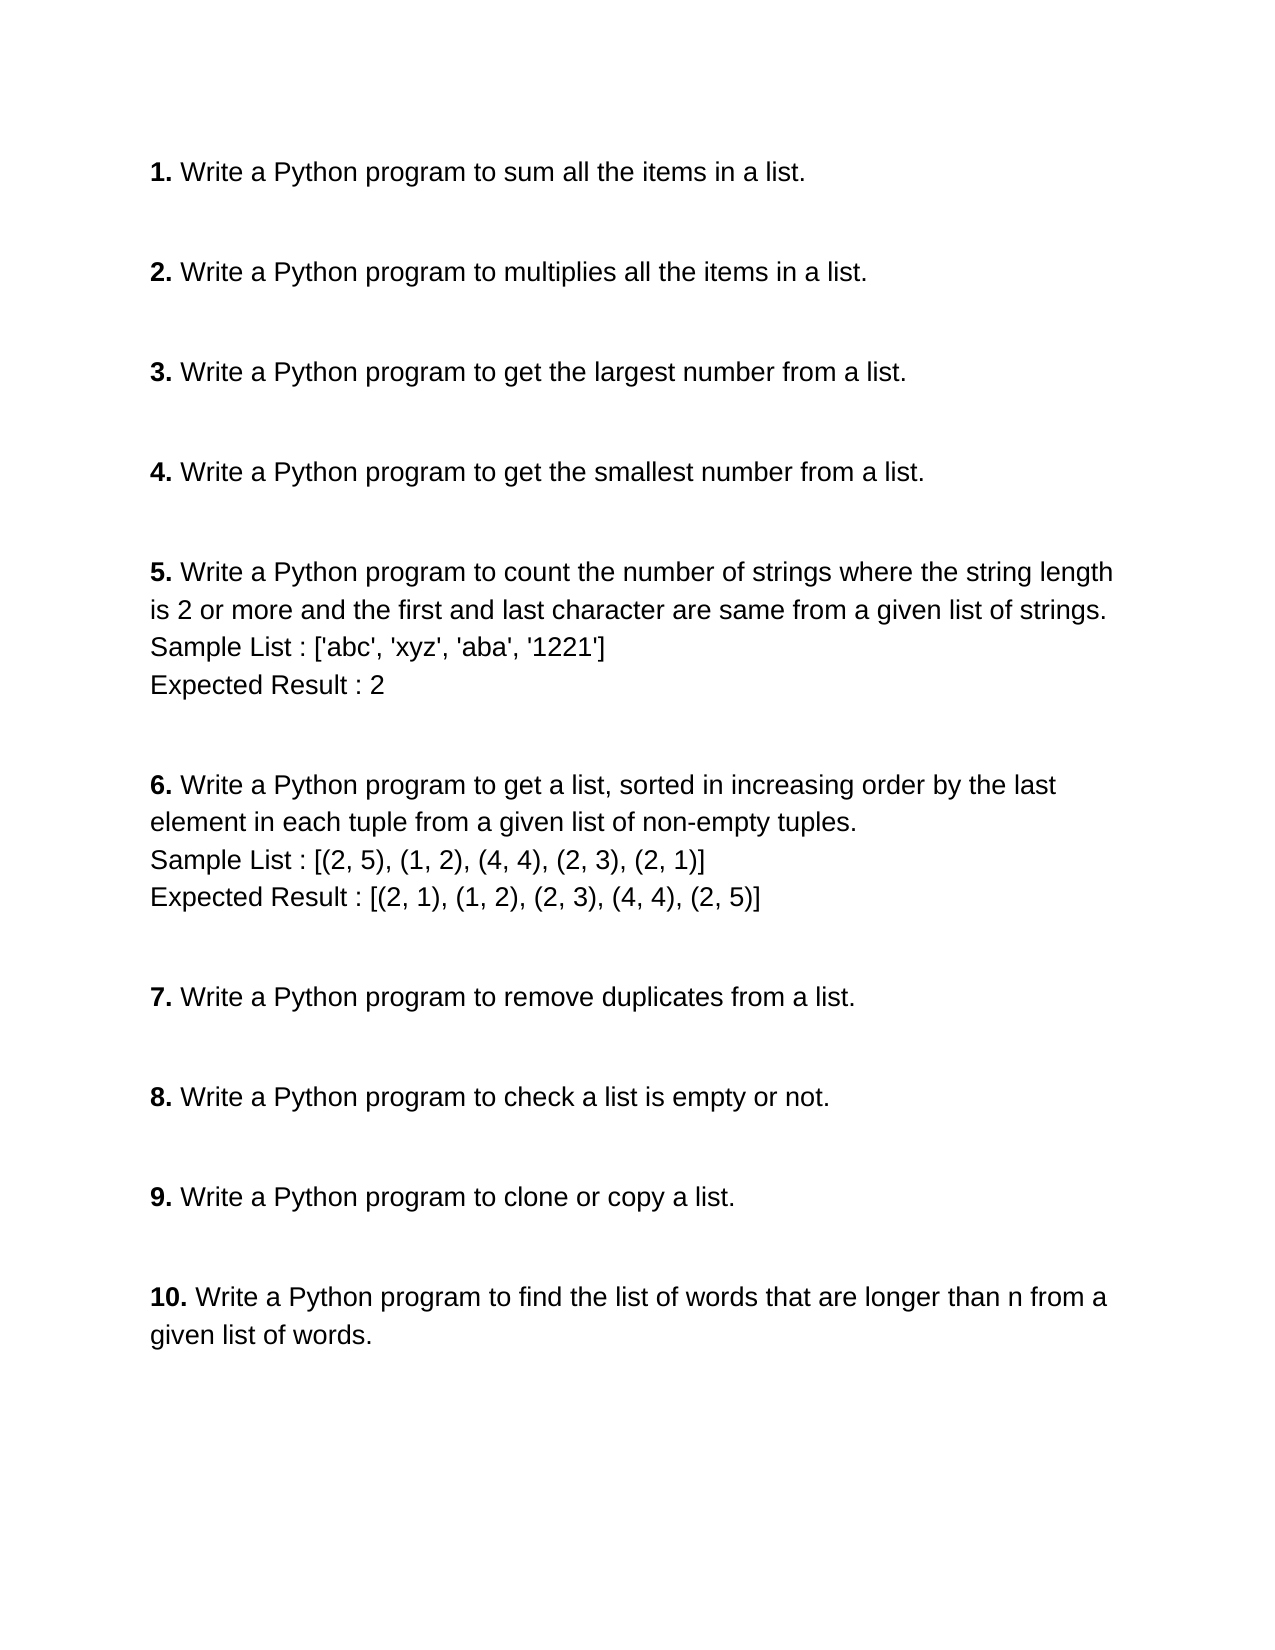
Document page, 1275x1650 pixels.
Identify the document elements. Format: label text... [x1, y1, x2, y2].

text 7. Write a Python program to remove duplicates from a list. [150, 975, 1125, 1050]
text 3. Write a Python program to get the largest number from a list. [150, 350, 1125, 425]
text 8. Write a Python program to check a list is empty or not. [150, 1075, 1125, 1150]
text 4. Write a Python program to get the smallest number from a list. [150, 450, 1125, 525]
text 10. Write a Python program to find the list of words that are longer than n from a given list of words. [150, 1275, 1125, 1387]
text 5. Write a Python program to count the number of strings where the string length is 2 or more and the first and last character are same from a given list of strings. Sample List : ['abc', 'xyz', 'aba', '1221'] Expected Result : 2 [150, 550, 1125, 737]
text 1. Write a Python program to sum all the items in a list. [150, 150, 1125, 225]
text 6. Write a Python program to get a list, sorted in increasing order by the last element in each tuple from a given list of non-empty tuples. Sample List : [(2, 5), (1, 2), (4, 4), (2, 3), (2, 1)] Expected Result : [(2, 1), (1, 2), (2, 3), (4, 4), (2, 5)] [150, 762, 1125, 950]
text 2. Write a Python program to multiplies all the items in a list. [150, 250, 1125, 325]
text 9. Write a Python program to clone or copy a list. [150, 1175, 1125, 1250]
